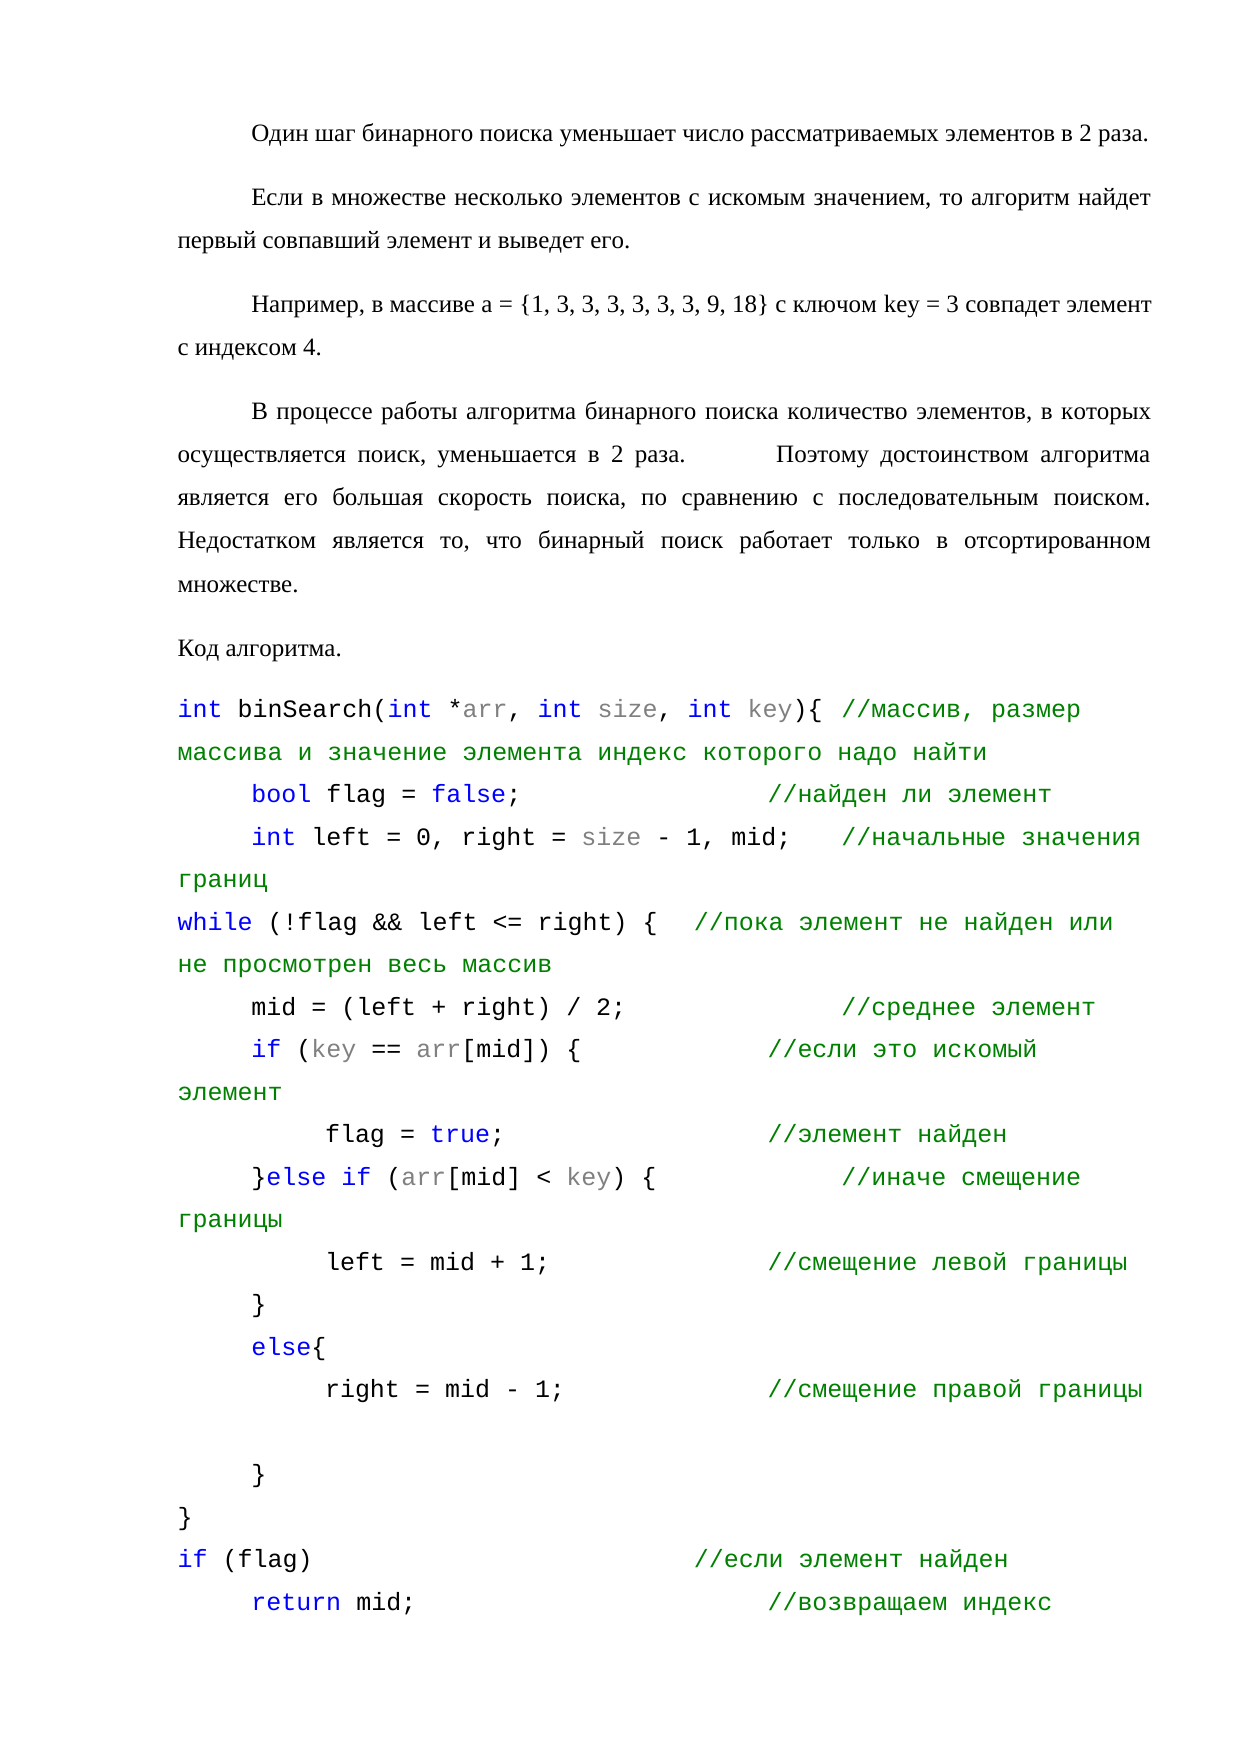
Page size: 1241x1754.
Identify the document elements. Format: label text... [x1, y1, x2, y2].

text Например, в массиве a = {1, 3, 3, 3, 3, 3, 3, 9, 18} с ключом key = 3 совпадет элемент с индексом 4. [177, 289, 1152, 361]
text } [177, 1504, 1152, 1532]
text int binSearch(int *arr, int size, int key){ //массив, размер массива и значение элемента индекс которого надо найти [177, 697, 1152, 767]
text while (!flag && left <= right) { //пока элемент не найден или не просмотрен весь массив [177, 909, 1152, 980]
text left = mid + 1; //смещение левой границы [177, 1249, 1152, 1277]
text mid = (left + right) / 2; //среднее элемент [177, 994, 1152, 1022]
text }else if (arr[mid] < key) { //иначе смещение границы [177, 1164, 1152, 1235]
text else{ [177, 1334, 1152, 1362]
text return mid; //возвращаем индекс [177, 1589, 1152, 1617]
text Один шаг бинарного поиска уменьшает число рассматриваемых элементов в 2 раза. [177, 118, 1152, 147]
text bool flag = false; //найден ли элемент [177, 782, 1152, 810]
text Если в множестве несколько элементов с искомым значением, то алгоритм найдет первый совпавший элемент и выведет его. [177, 182, 1152, 254]
text flag = true; //элемент найден [177, 1122, 1152, 1150]
text В процессе работы алгоритма бинарного поиска количество элементов, в которых осуществляется поиск, уменьшается в 2 раза. Поэтому достоинством алгоритма является его большая скорость поиска, по сравнению с последовательным поиском. Недостатком является то, что бинарный поиск работает только в отсортированном множестве. [177, 396, 1152, 597]
text if (flag) //если элемент найден [177, 1547, 1152, 1575]
text if (key == arr[mid]) { //если это искомый элемент [177, 1037, 1152, 1107]
text right = mid - 1; //смещение правой границы [177, 1377, 1152, 1405]
text } [177, 1462, 1152, 1490]
text int left = 0, right = size - 1, mid; //начальные значения границ [177, 824, 1152, 895]
text Код алгоритма. [177, 633, 1152, 661]
text } [177, 1292, 1152, 1320]
